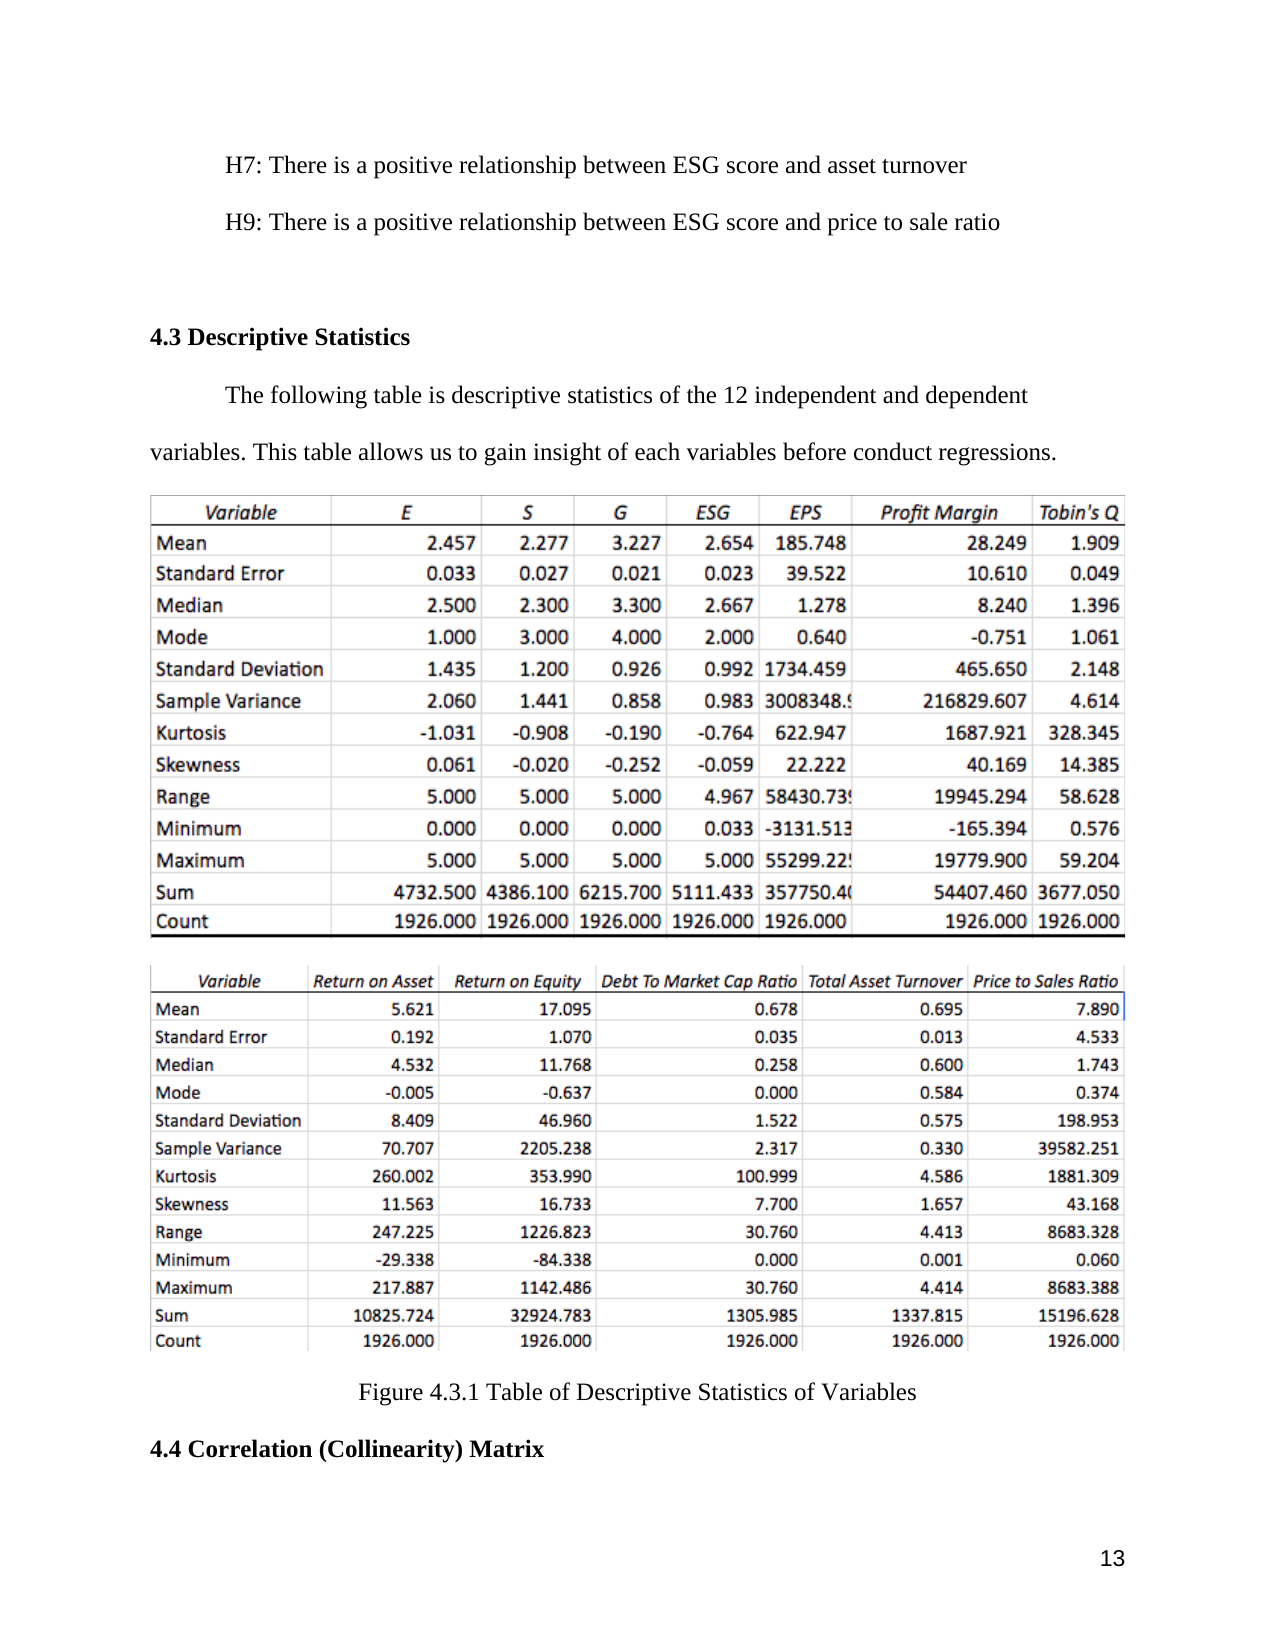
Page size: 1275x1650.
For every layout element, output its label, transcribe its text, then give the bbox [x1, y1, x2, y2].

text H7: There is a positive relationship between ESG score and asset turnover [225, 150, 1125, 179]
text H9: There is a positive relationship between ESG score and price to sale ratio [225, 207, 1125, 236]
text 4.3 Descriptive Statistics [150, 322, 1125, 351]
text 4.4 Correlation (Collinearity) Matrix [150, 1434, 1125, 1463]
picture [150, 965, 1125, 1351]
text Figure 4.3.1 Table of Descriptive Statistics of Variables [150, 1377, 1125, 1406]
text The following table is descriptive statistics of the 12 independent and dependent variables. This table allows us to gain insight of each variables before conduct regressions. [150, 380, 1125, 466]
picture [150, 495, 1125, 939]
